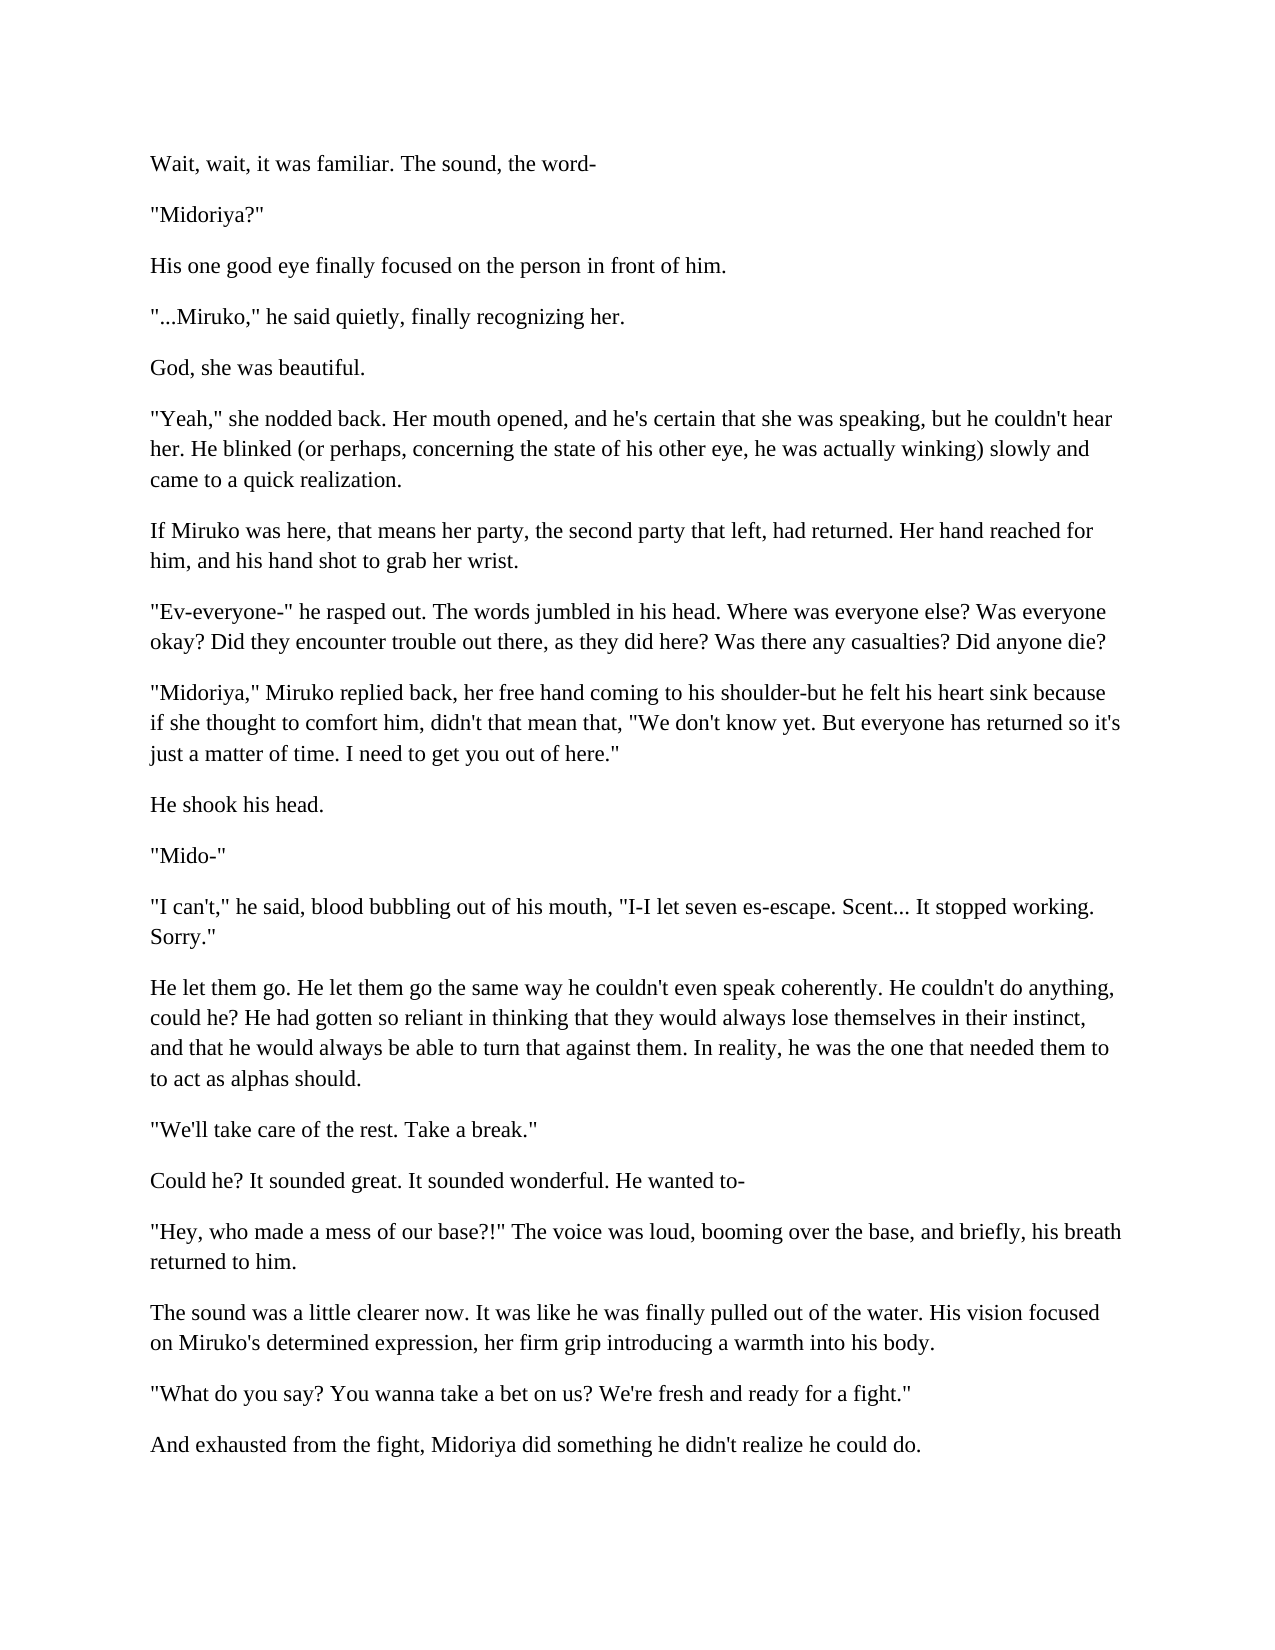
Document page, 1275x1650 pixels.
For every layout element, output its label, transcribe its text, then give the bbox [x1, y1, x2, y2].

text "Hey, who made a mess of our base?!" The voice was loud, booming over the base, and briefly, his breath returned to him. [150, 1218, 1125, 1274]
text God, she was beautiful. [150, 354, 1125, 381]
text "I can't," he said, blood bubbling out of his mouth, "I-I let seven es-escape. Scent... It stopped working. Sorry." [150, 893, 1125, 949]
text The sound was a little clearer now. It was like he was finally pulled out of the water. His vision focused on Miruko's determined expression, her firm grip introducing a warmth into his body. [150, 1299, 1125, 1356]
text If Miruko was here, that means her party, the second party that left, had returned. Her hand reached for him, and his hand shot to grab her wrist. [150, 517, 1125, 573]
text "Yeah," she nodded back. Her mouth opened, and he's certain that she was speaking, but he couldn't hear her. He blinked (or perhaps, concerning the state of his other eye, he was actually winking) slowly and came to a quick realization. [150, 405, 1125, 492]
text His one good eye finally focused on the person in front of him. [150, 252, 1125, 278]
text He shook his head. [150, 791, 1125, 817]
text Could he? It sounded great. It sounded wonderful. He wanted to- [150, 1167, 1125, 1193]
text "...Miruko," he said quietly, finally recognizing her. [150, 303, 1125, 329]
text "Midoriya," Miruko replied back, her free hand coming to his shoulder-but he felt his heart sink because if she thought to comfort him, didn't that mean that, "We don't know yet. But everyone has returned so it's just a matter of time. I need to get you out of here." [150, 679, 1125, 766]
text And exhausted from the fight, Midoriya did something he didn't realize he could do. [150, 1431, 1125, 1458]
text "Midoriya?" [150, 201, 1125, 227]
text Wait, wait, it was familiar. The sound, the word- [150, 150, 1125, 176]
text He let them go. He let them go the same way he couldn't even speak coherently. He couldn't do anything, could he? He had gotten so reliant in thinking that they would always lose themselves in their instinct, and that he would always be able to turn that against them. In reality, he was the one that needed them to to act as alphas should. [150, 974, 1125, 1091]
text "What do you say? You wanna take a bet on us? We're fresh and ready for a fight." [150, 1380, 1125, 1407]
text "Ev-everyone-" he rasped out. The words jumbled in his head. Where was everyone else? Was everyone okay? Did they encounter trouble out there, as they did here? Was there any casualties? Did anyone die? [150, 598, 1125, 654]
text "Mido-" [150, 842, 1125, 868]
text "We'll take care of the rest. Take a break." [150, 1116, 1125, 1142]
